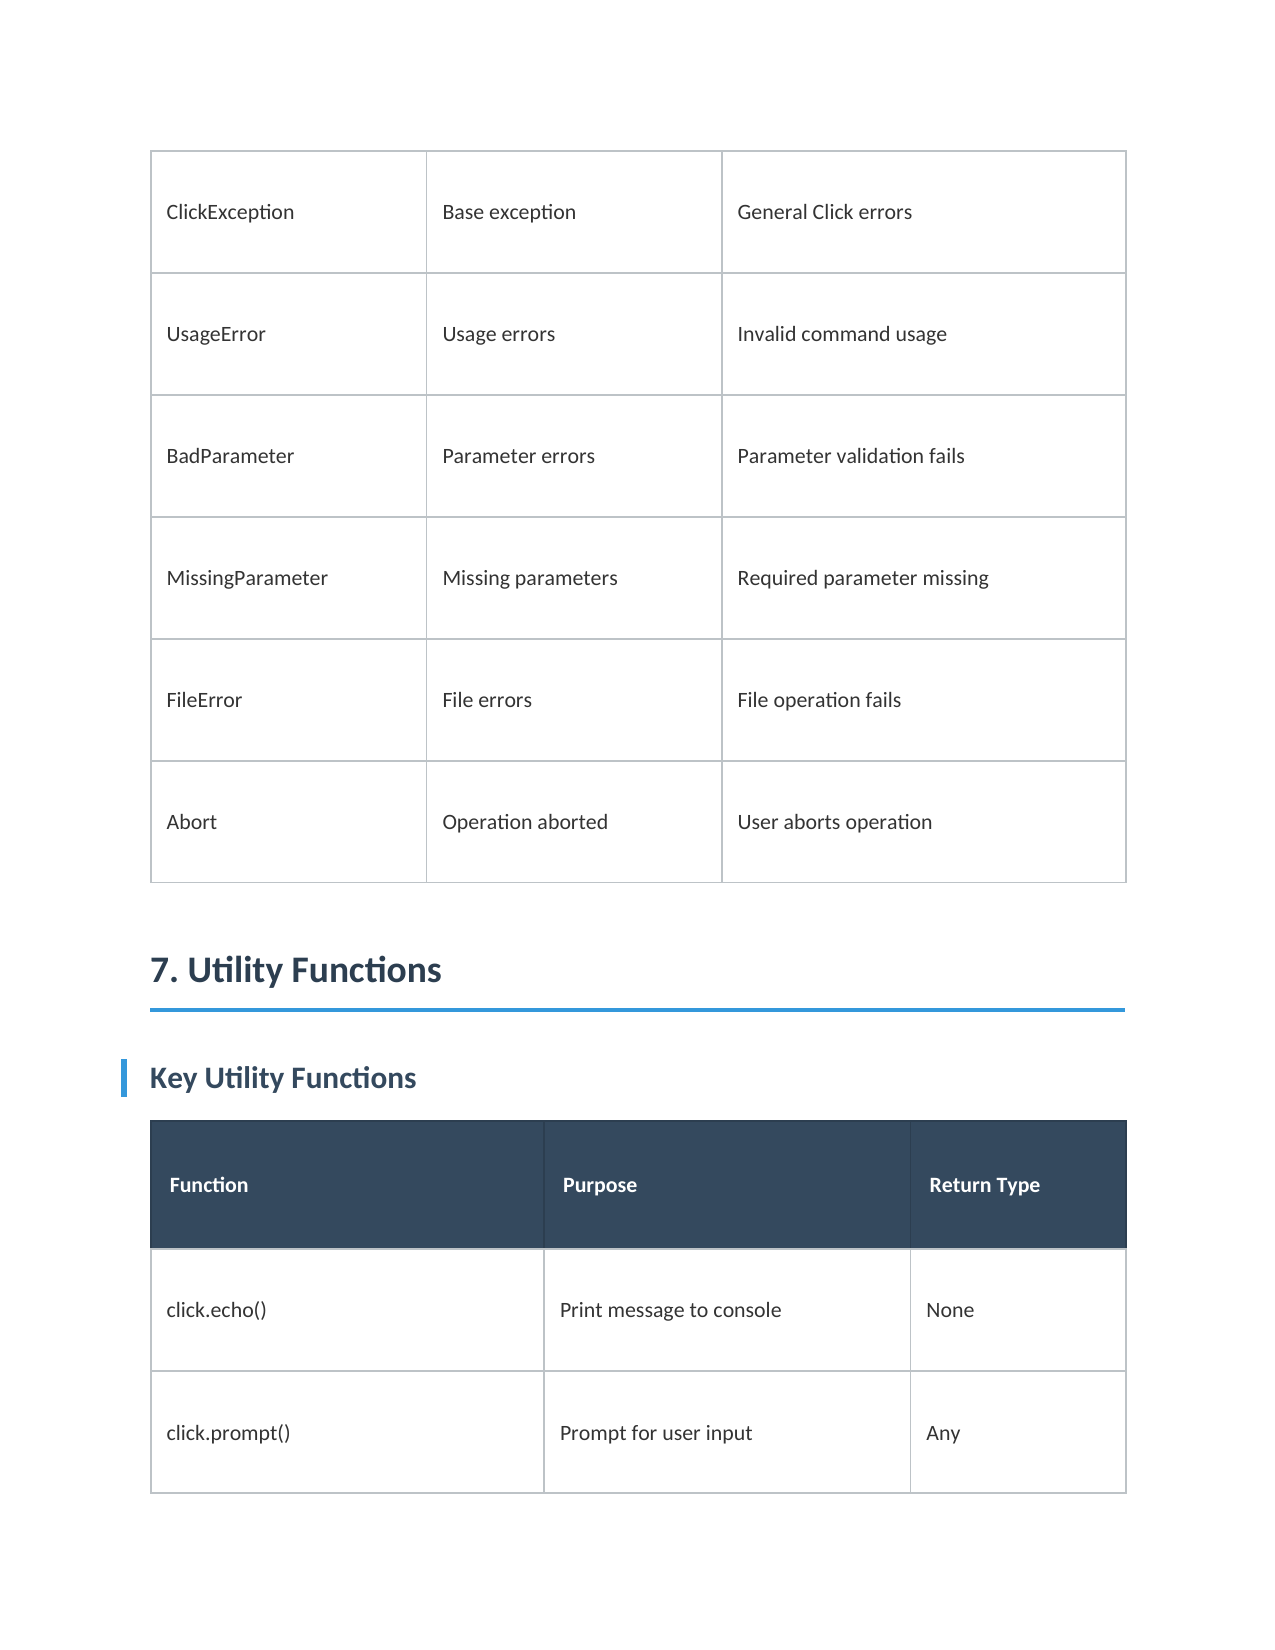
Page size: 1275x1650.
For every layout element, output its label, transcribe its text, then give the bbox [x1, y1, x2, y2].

table_cell Parameter errors [427, 396, 721, 516]
table_cell MissingParameter [152, 518, 426, 638]
table_cell Base exception [427, 152, 721, 272]
table_cell File errors [427, 640, 721, 760]
table_cell BadParameter [152, 396, 426, 516]
table_header Function [152, 1122, 543, 1248]
table_cell Any [911, 1372, 1125, 1492]
table_cell Print message to console [545, 1250, 910, 1370]
subtitle Key Utility Functions [121, 1058, 1125, 1097]
table_cell User aborts operation [723, 762, 1125, 882]
table_header Return Type [911, 1122, 1125, 1248]
table_cell General Click errors [723, 152, 1125, 272]
table_cell Parameter validation fails [723, 396, 1125, 516]
table_header Purpose [545, 1122, 910, 1248]
table_cell Usage errors [427, 274, 721, 394]
table_cell Required parameter missing [723, 518, 1125, 638]
subtitle 7. Utility Functions [150, 946, 1125, 1008]
table_cell Missing parameters [427, 518, 721, 638]
table_cell Prompt for user input [545, 1372, 910, 1492]
table_cell FileError [152, 640, 426, 760]
table_cell UsageError [152, 274, 426, 394]
table_cell File operation fails [723, 640, 1125, 760]
table_cell Abort [152, 762, 426, 882]
table_cell click.prompt() [152, 1372, 543, 1492]
table_cell ClickException [152, 152, 426, 272]
table_cell Invalid command usage [723, 274, 1125, 394]
table_cell click.echo() [152, 1250, 543, 1370]
table_cell Operation aborted [427, 762, 721, 882]
table_cell None [911, 1250, 1125, 1370]
